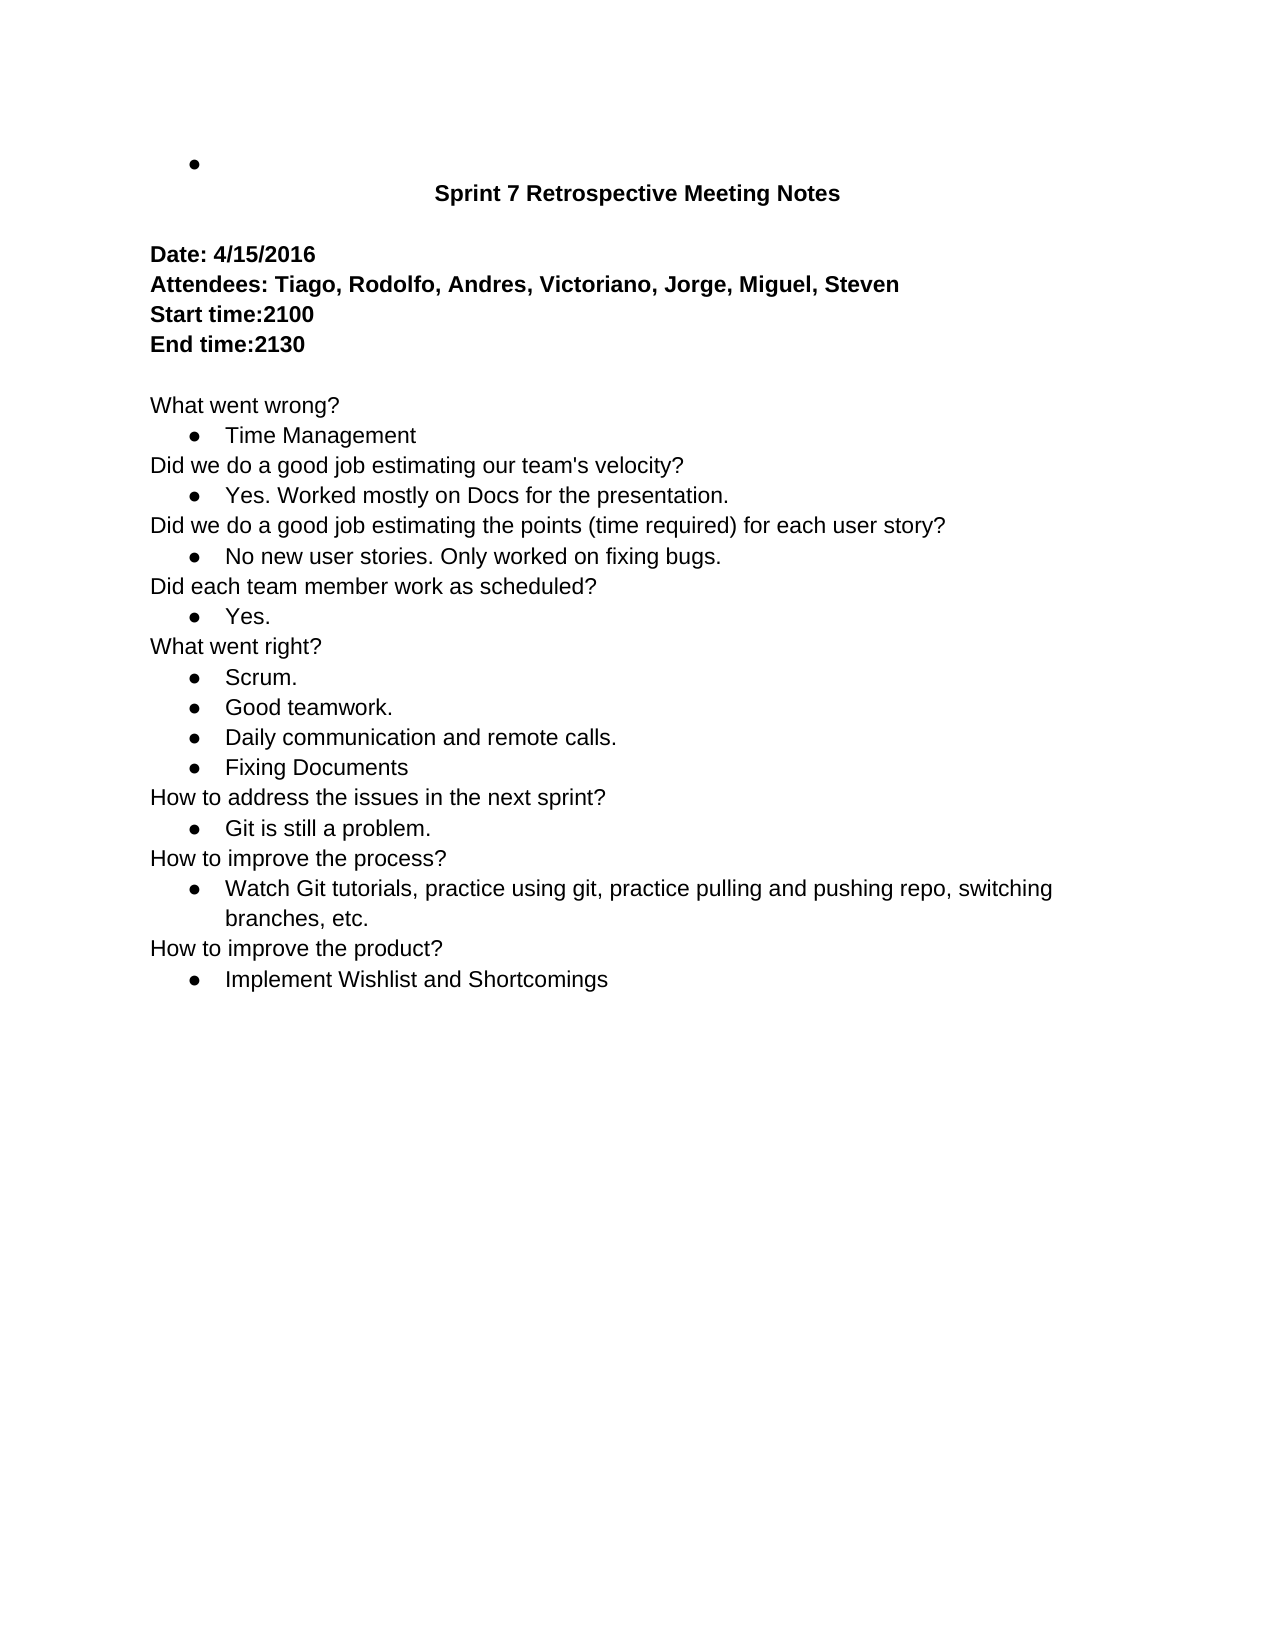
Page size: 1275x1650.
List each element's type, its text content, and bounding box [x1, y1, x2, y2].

list Good teamwork. [187, 694, 1125, 720]
text Did we do a good job estimating our team's velocity? [150, 452, 1125, 478]
list Yes. [187, 603, 1125, 629]
text What went wrong? [150, 392, 1125, 418]
list Scrum. [187, 663, 1125, 690]
list Daily communication and remote calls. [187, 724, 1125, 750]
text How to improve the process? [150, 845, 1125, 871]
text What went right? [150, 633, 1125, 660]
text Sprint 7 Retrospective Meeting Notes [150, 180, 1125, 207]
list Watch Git tutorials, practice using git, practice pulling and pushing repo, switching branches, etc. [187, 875, 1125, 932]
text Did we do a good job estimating the points (time required) for each user story? [150, 512, 1125, 539]
text End time:2130 [150, 331, 1125, 358]
text How to improve the product? [150, 935, 1125, 962]
list Yes. Worked mostly on Docs for the presentation. [187, 482, 1125, 509]
list Implement Wishlist and Shortcomings [187, 966, 1125, 992]
text Start time:2100 [150, 301, 1125, 327]
text Date: 4/15/2016 [150, 241, 1125, 267]
list Git is still a problem. [187, 814, 1125, 841]
text Did each team member work as scheduled? [150, 573, 1125, 599]
list Time Management [187, 422, 1125, 448]
text Attendees: Tiago, Rodolfo, Andres, Victoriano, Jorge, Miguel, Steven [150, 271, 1125, 297]
list No new user stories. Only worked on fixing bugs. [187, 543, 1125, 569]
text How to address the issues in the next sprint? [150, 784, 1125, 811]
list Fixing Documents [187, 754, 1125, 781]
